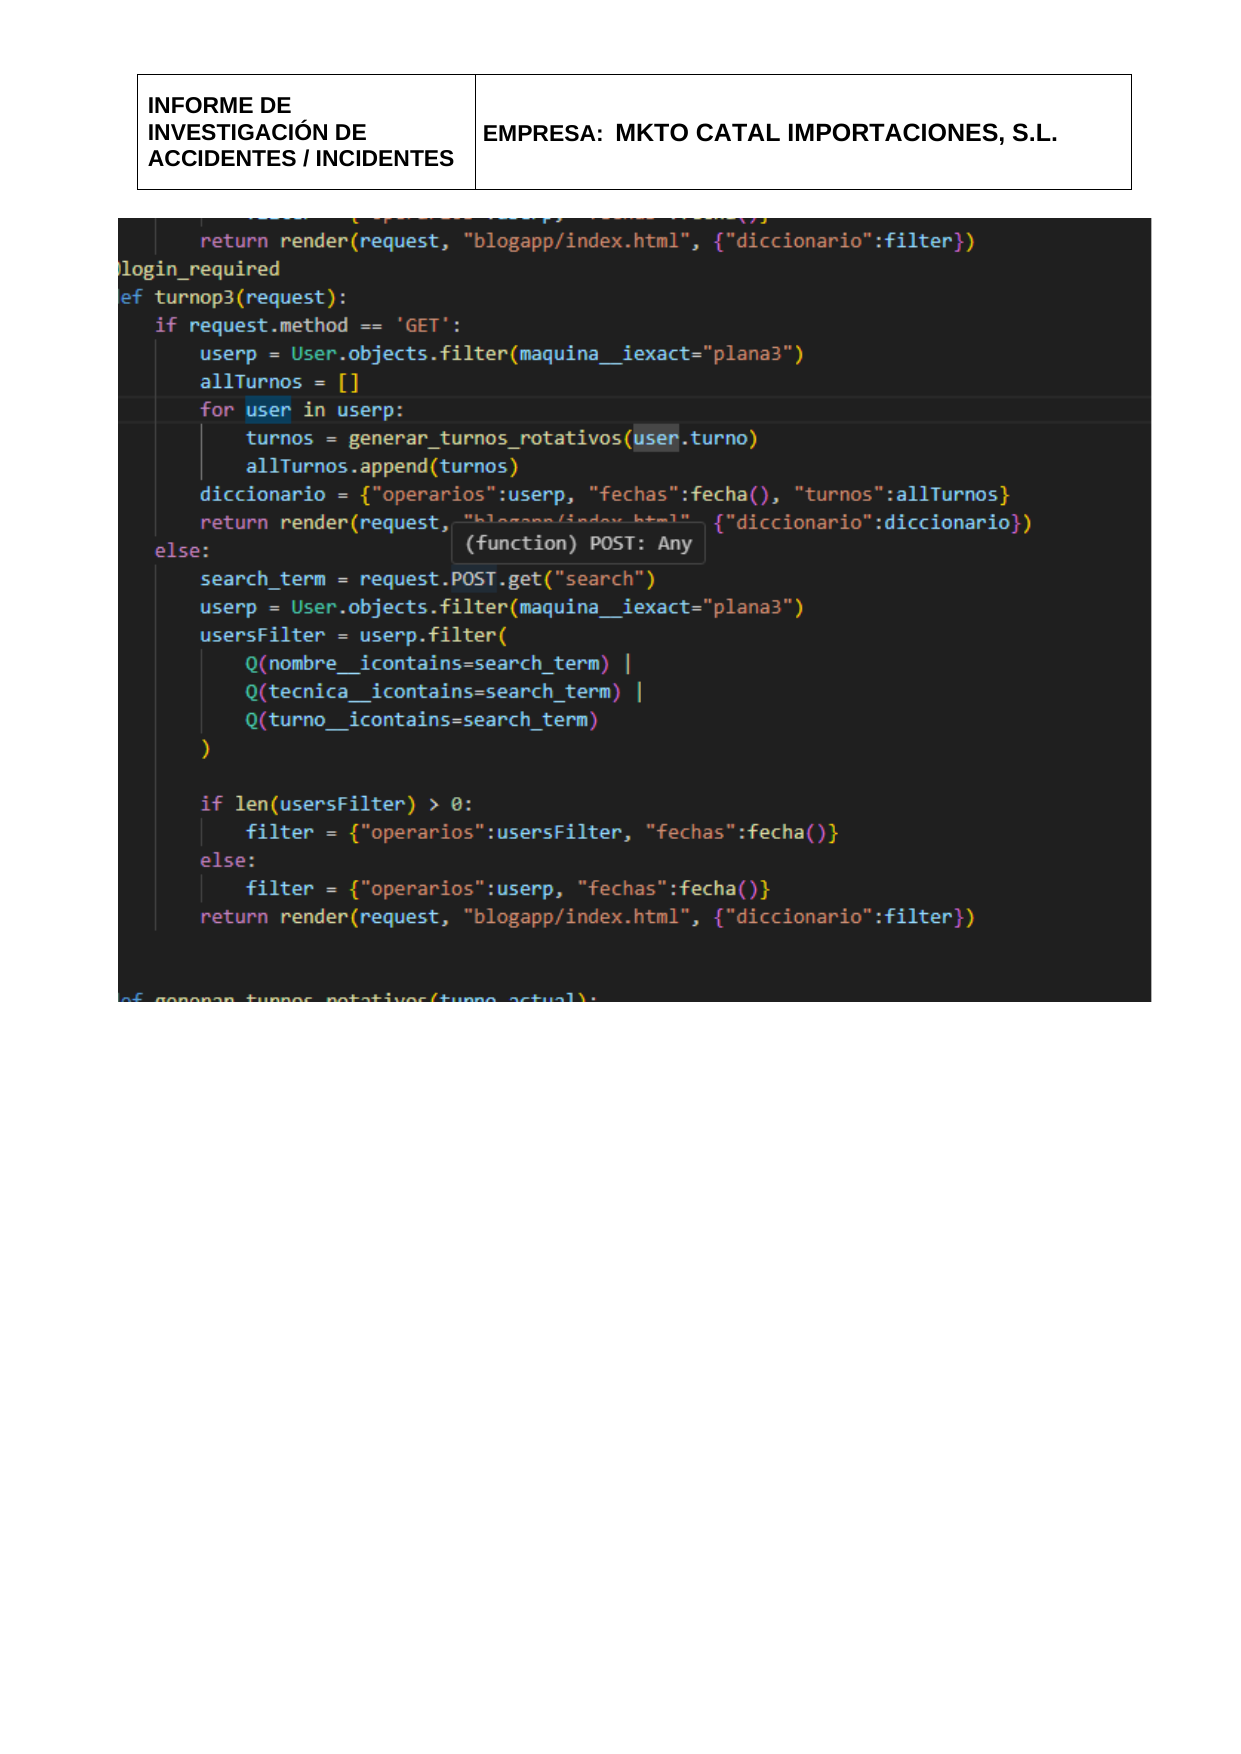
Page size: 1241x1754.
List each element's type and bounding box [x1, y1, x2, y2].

picture [118, 218, 1152, 1002]
